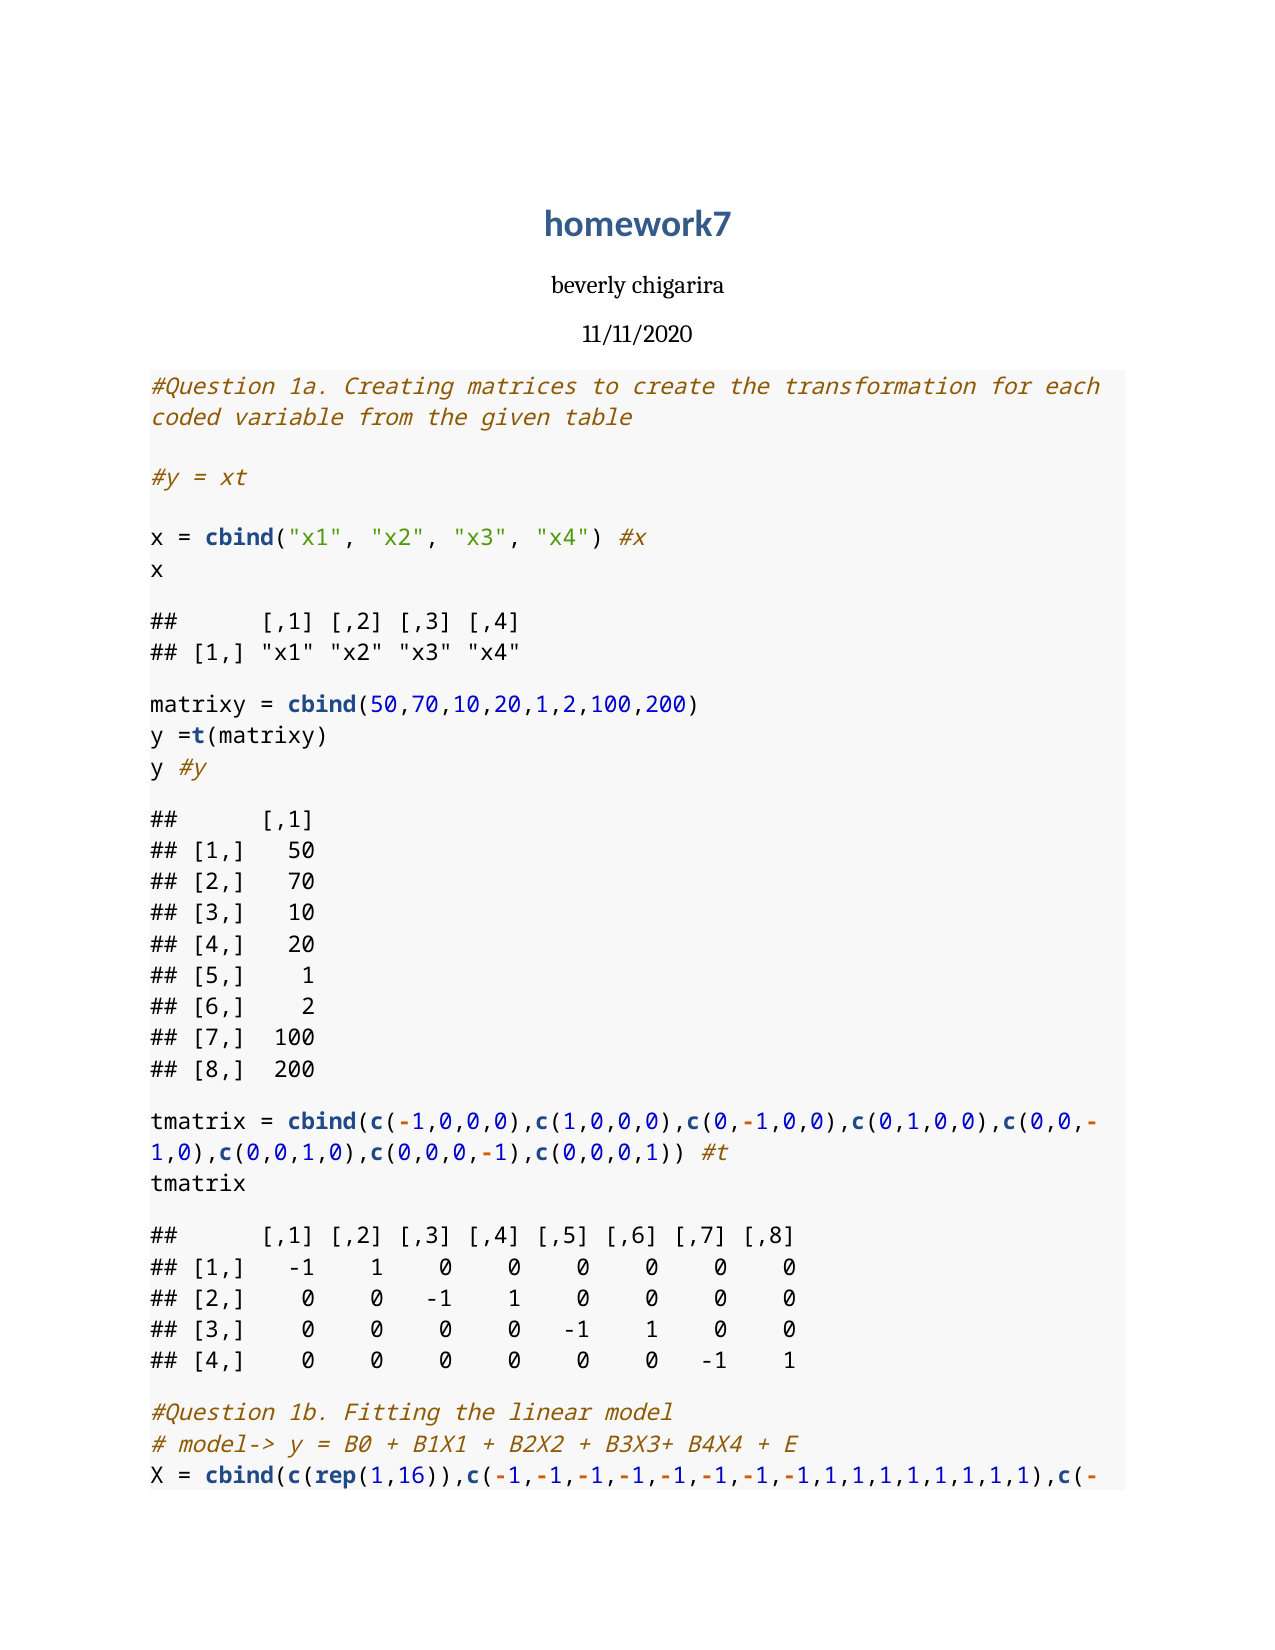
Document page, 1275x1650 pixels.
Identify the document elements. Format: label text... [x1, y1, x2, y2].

text #Question 1a. Creating matrices to create the transformation for each coded variable from the given table #y = xt x = cbind("x1", "x2", "x3", "x4") #x x [150, 370, 1125, 584]
text matrixy = cbind(50,70,10,20,1,2,100,200) y =t(matrixy) y #y [205, 688, 1125, 782]
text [150, 1396, 1125, 1490]
text 11/11/2020 [150, 320, 1125, 349]
text ## [,1] ## [1,] 50 ## [2,] 70 ## [3,] 10 ## [4,] 20 ## [5,] 1 ## [6,] 2 ## [7,] 100 ## [8,] 200 [150, 802, 1125, 1084]
title homework7 [150, 200, 1125, 246]
text ## [,1] [,2] [,3] [,4] [,5] [,6] [,7] [,8] ## [1,] -1 1 0 0 0 0 0 0 ## [2,] 0 0 -1 1 0 0 0 0 ## [3,] 0 0 0 0 -1 1 0 0 ## [4,] 0 0 0 0 0 0 -1 1 [150, 1219, 1125, 1375]
text ## [,1] [,2] [,3] [,4] ## [1,] "x1" "x2" "x3" "x4" [150, 604, 1125, 667]
text tmatrix = cbind(c(-1,0,0,0),c(1,0,0,0),c(0,-1,0,0),c(0,1,0,0),c(0,0,-1,0),c(0,0,1,0),c(0,0,0,-1),c(0,0,0,1)) #t tmatrix [150, 1104, 1125, 1198]
text beverly chigarira [150, 271, 1125, 299]
